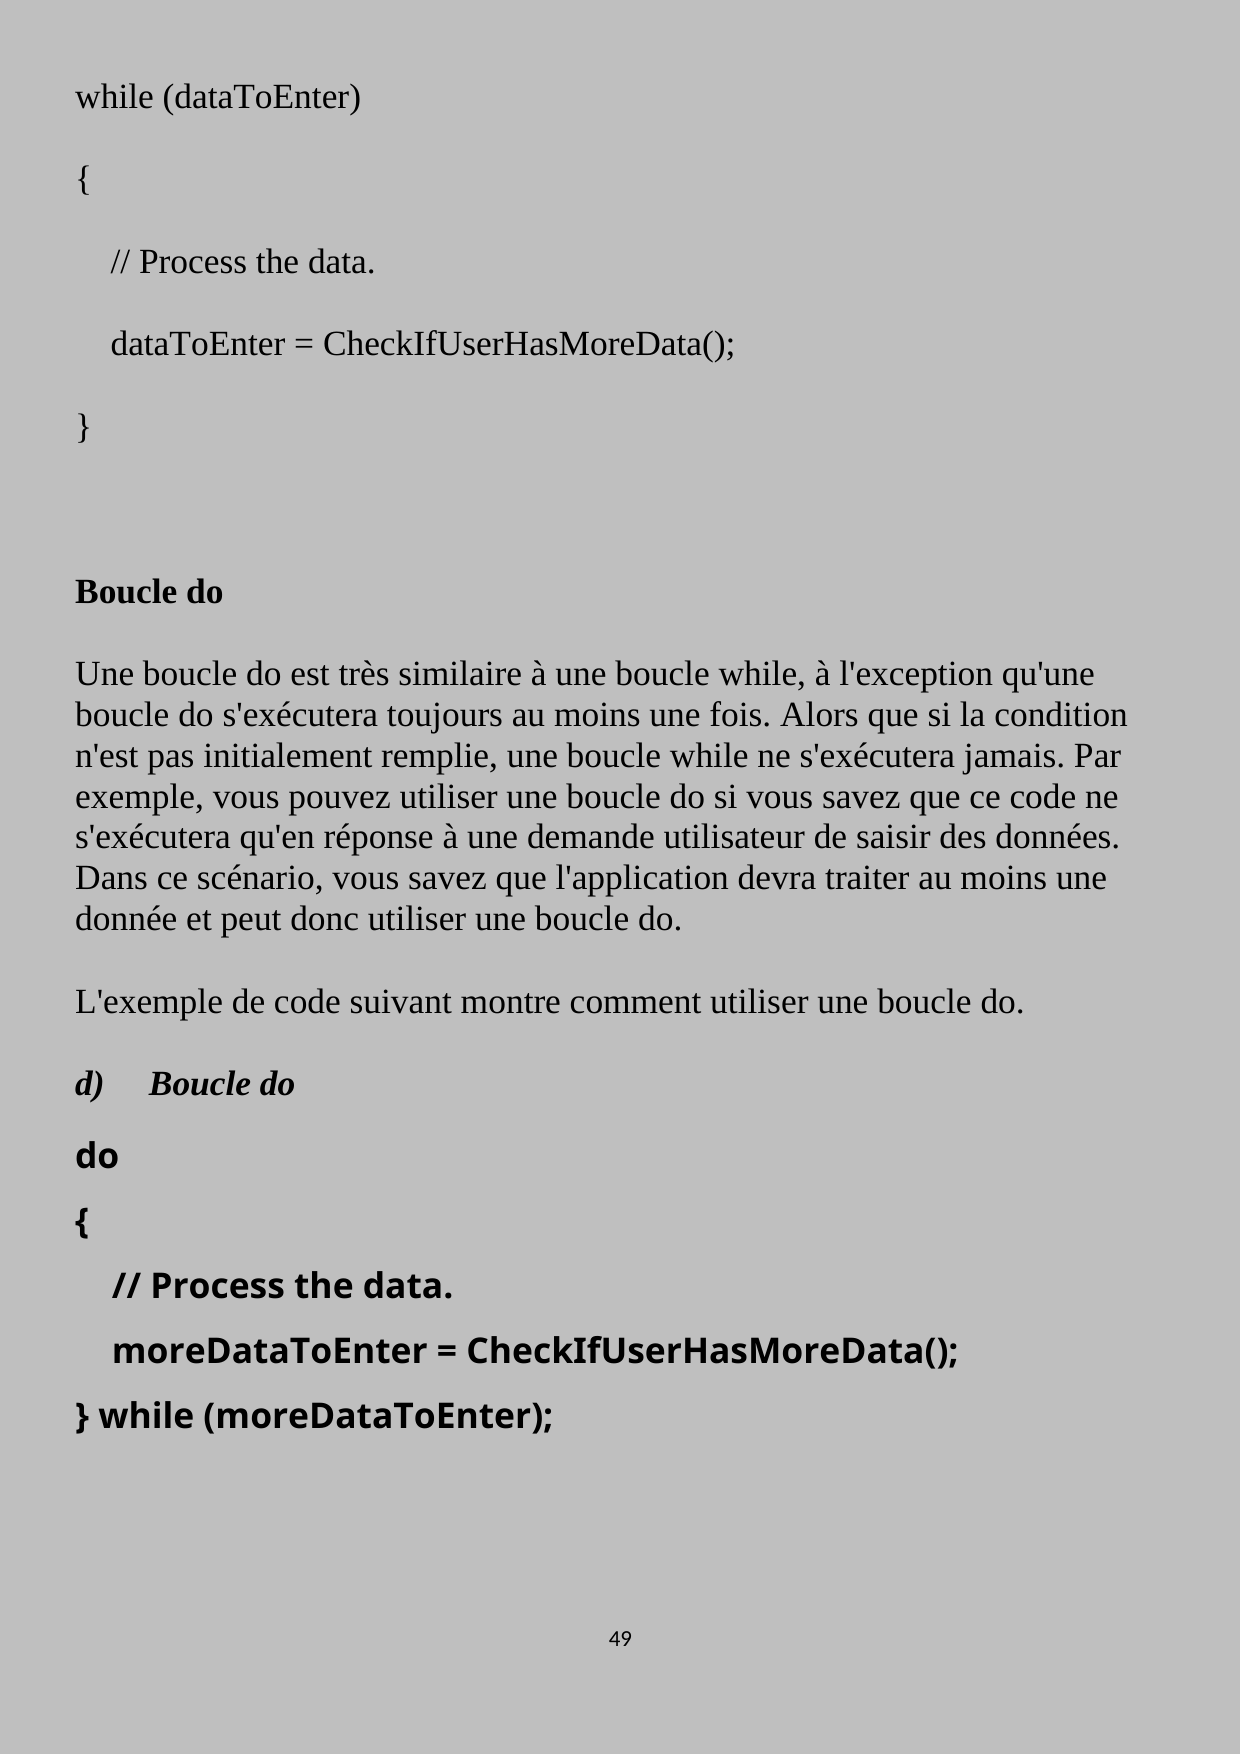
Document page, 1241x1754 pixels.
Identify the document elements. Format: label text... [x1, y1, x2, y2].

text // Process the data. [75, 240, 1165, 281]
text dataToEnter = CheckIfUserHasMoreData(); [75, 322, 1165, 363]
text while (dataToEnter) [75, 75, 1165, 116]
text } [75, 405, 1165, 446]
text Boucle do [75, 570, 1165, 611]
subtitle Boucle do [75, 1062, 1165, 1103]
text Une boucle do est très similaire à une boucle while, à l'exception qu'une boucle do s'exécutera toujours au moins une fois. Alors que si la condition n'est pas initialement remplie, une boucle while ne s'exécutera jamais. Par exemple, vous pouvez utiliser une boucle do si vous savez que ce code ne s'exécutera qu'en réponse à une demande utilisateur de saisir des données. Dans ce scénario, vous savez que l'application devra traiter au moins une donnée et peut donc utiliser une boucle do. [75, 652, 1165, 938]
text // Process the data. [75, 1261, 1165, 1309]
text moreDataToEnter = CheckIfUserHasMoreData(); [75, 1325, 1165, 1374]
text do [75, 1131, 1165, 1179]
text L'exemple de code suivant montre comment utiliser une boucle do. [75, 980, 1165, 1021]
text { [75, 1196, 1165, 1244]
text { [75, 157, 1165, 198]
text } while (moreDataToEnter); [75, 1390, 1165, 1438]
